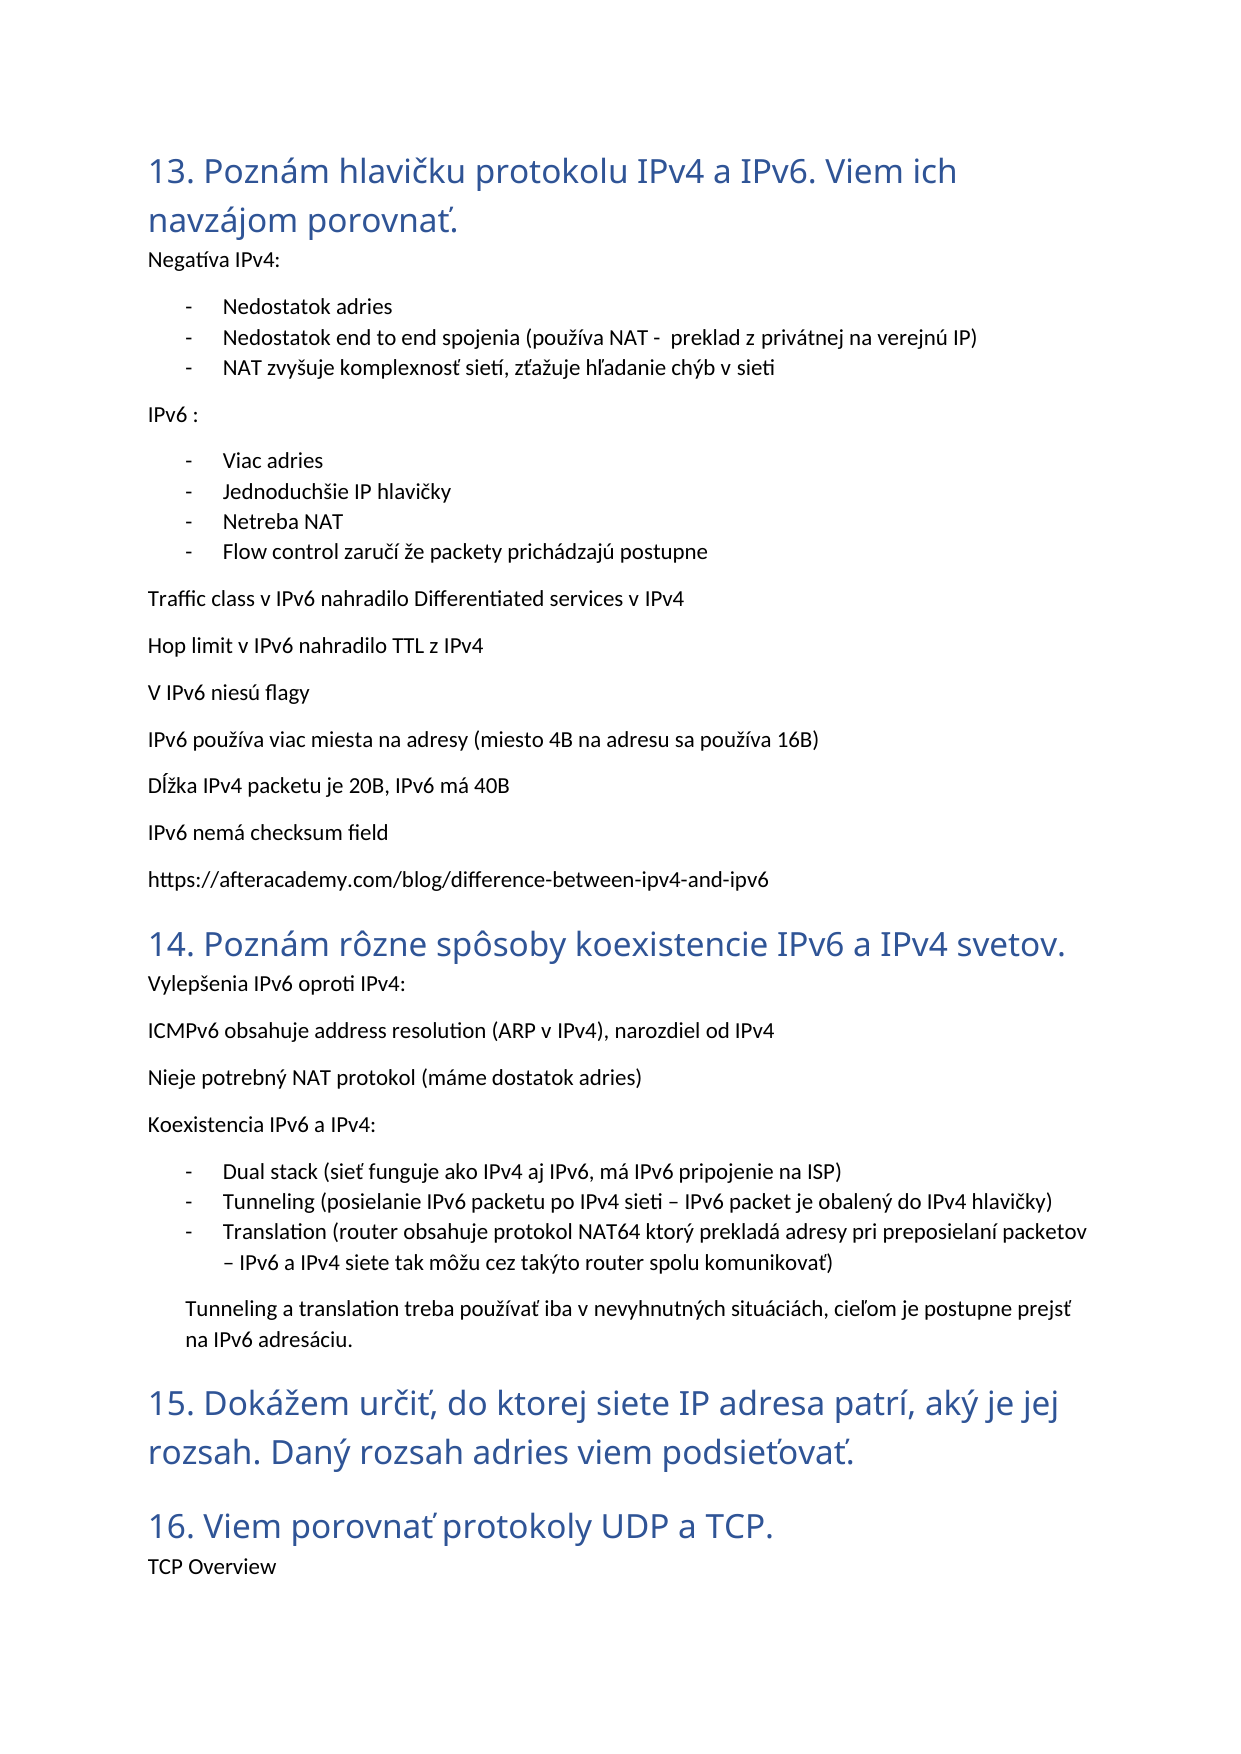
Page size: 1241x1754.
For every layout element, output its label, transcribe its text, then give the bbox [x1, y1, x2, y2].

subtitle 15. Dokážem určiť, do ktorej siete IP adresa patrí, aký je jej rozsah. Daný rozsah adries viem podsieťovať. [148, 1380, 1093, 1474]
list Nedostatok adries [185, 292, 1093, 320]
text IPv6 používa viac miesta na adresy (miesto 4B na adresu sa používa 16B) [148, 725, 1093, 753]
text Negatíva IPv4: [148, 246, 1093, 273]
text Koexistencia IPv6 a IPv4: [148, 1110, 1093, 1138]
list NAT zvyšuje komplexnosť sietí, zťažuje hľadanie chýb v sieti [185, 353, 1093, 381]
list Flow control zaručí že packety prichádzajú postupne [185, 537, 1093, 565]
subtitle 16. Viem porovnať protokoly UDP a TCP. [148, 1503, 1093, 1548]
text TCP Overview [148, 1552, 1093, 1580]
text Vylepšenia IPv6 oproti IPv4: [148, 969, 1093, 997]
list Tunneling (posielanie IPv6 packetu po IPv4 sieti – IPv6 packet je obalený do IPv4 hlavičky) [185, 1187, 1093, 1215]
list Nedostatok end to end spojenia (používa NAT - preklad z privátnej na verejnú IP) [185, 323, 1093, 351]
text Nieje potrebný NAT protokol (máme dostatok adries) [148, 1063, 1093, 1091]
list Jednoduchšie IP hlavičky [185, 477, 1093, 505]
list Translation (router obsahuje protokol NAT64 ktorý prekladá adresy pri preposielaní packetov – IPv6 a IPv4 siete tak môžu cez takýto router spolu komunikovať) [185, 1217, 1093, 1276]
text Hop limit v IPv6 nahradilo TTL z IPv4 [148, 631, 1093, 659]
text ICMPv6 obsahuje address resolution (ARP v IPv4), narozdiel od IPv4 [148, 1016, 1093, 1044]
text Tunneling a translation treba používať iba v nevyhnutných situáciách, cieľom je postupne prejsť na IPv6 adresáciu. [185, 1294, 1093, 1353]
list Dual stack (sieť funguje ako IPv4 aj IPv6, má IPv6 pripojenie na ISP) [185, 1157, 1093, 1185]
list Viac adries [185, 447, 1093, 474]
subtitle 13. Poznám hlavičku protokolu IPv4 a IPv6. Viem ich navzájom porovnať. [148, 148, 1093, 242]
text IPv6 nemá checksum field [148, 818, 1093, 846]
subtitle 14. Poznám rôzne spôsoby koexistencie IPv6 a IPv4 svetov. [148, 921, 1093, 966]
list Netreba NAT [185, 507, 1093, 535]
text IPv6 : [148, 400, 1093, 428]
text Traffic class v IPv6 nahradilo Differentiated services v IPv4 [148, 584, 1093, 612]
text https://afteracademy.com/blog/difference-between-ipv4-and-ipv6 [148, 865, 1093, 893]
text V IPv6 niesú flagy [148, 678, 1093, 706]
text Dĺžka IPv4 packetu je 20B, IPv6 má 40B [148, 772, 1093, 799]
